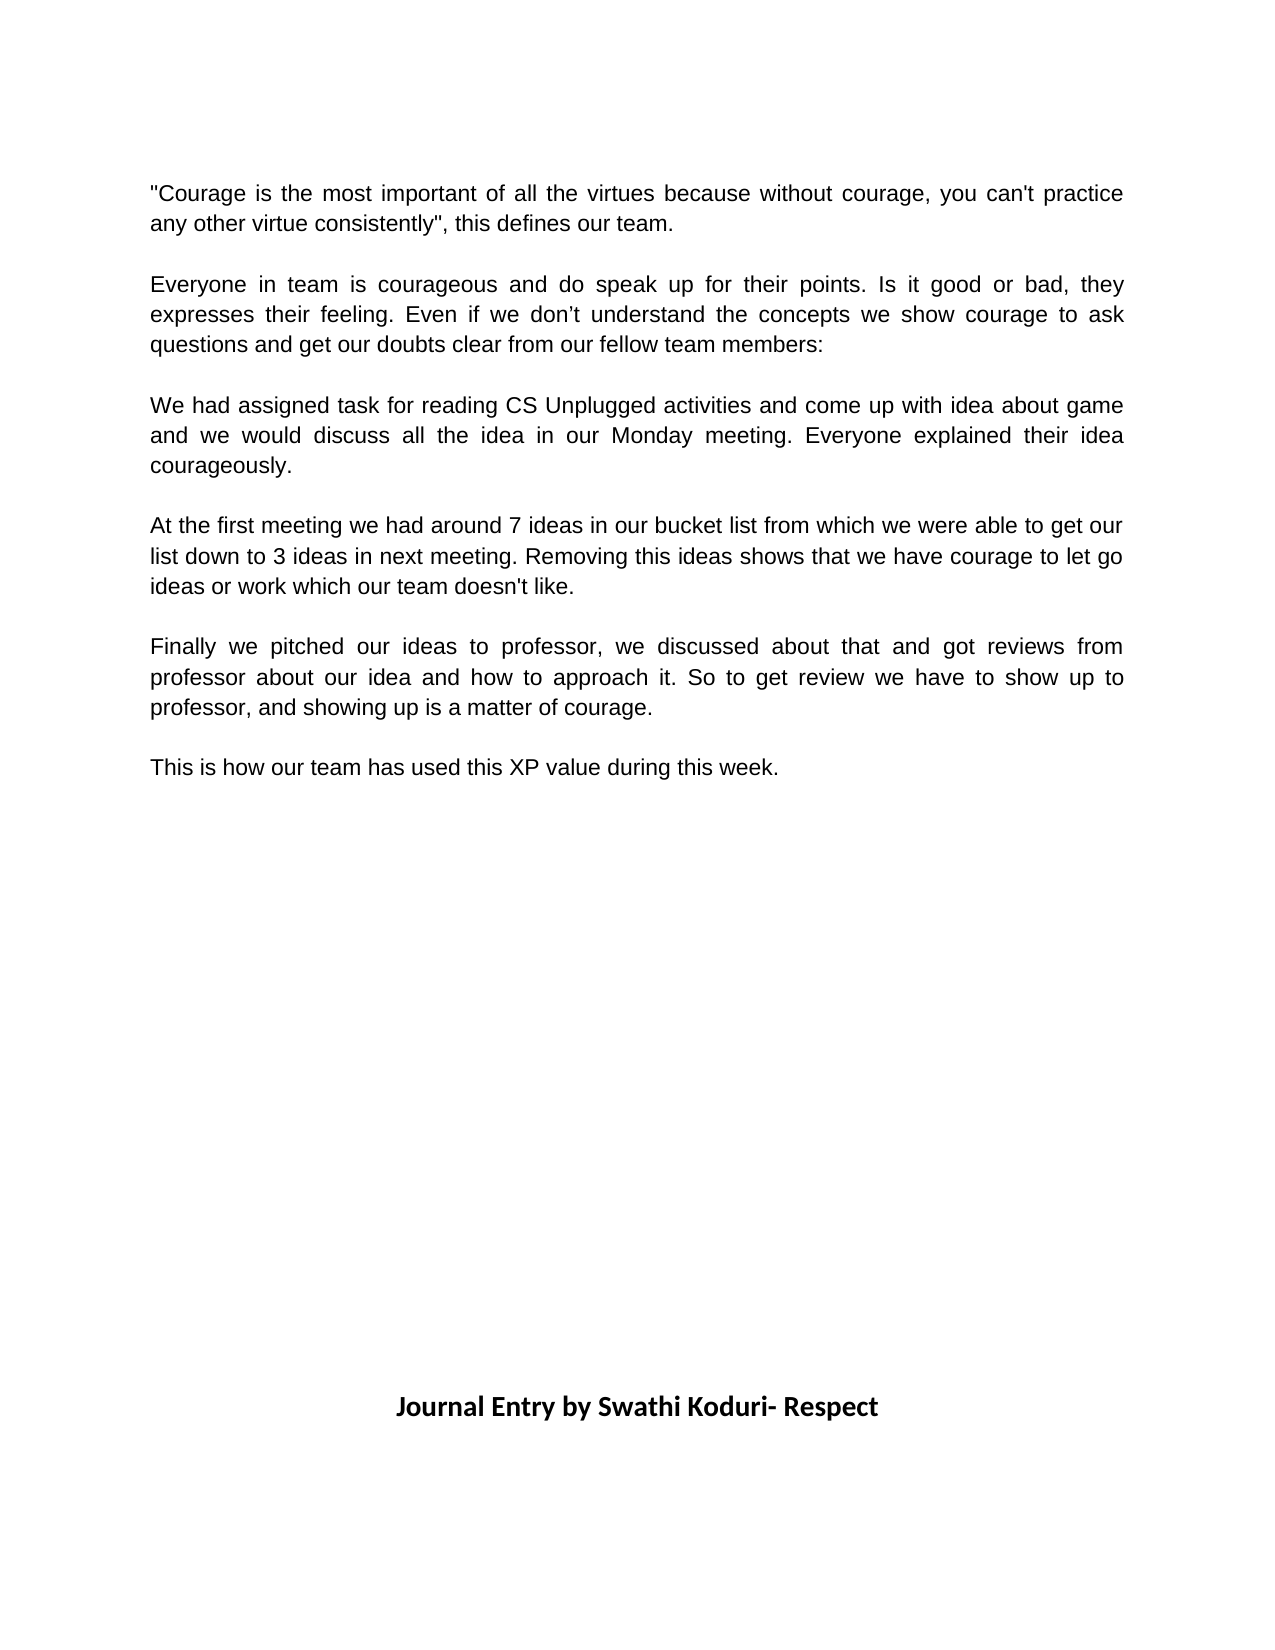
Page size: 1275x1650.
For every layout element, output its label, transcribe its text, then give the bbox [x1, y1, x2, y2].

text Everyone in team is courageous and do speak up for their points. Is it good or bad, they expresses their feeling. Even if we don’t understand the concepts we show courage to ask questions and get our doubts clear from our fellow team members: [150, 271, 1125, 358]
text At the first meeting we had around 7 ideas in our bucket list from which we were able to get our list down to 3 ideas in next meeting. Removing this ideas shows that we have courage to let go ideas or work which our team doesn't like. [150, 512, 1125, 599]
text Journal Entry by Swathi Koduri- Respect [150, 1388, 1125, 1424]
text "Courage is the most important of all the virtues because without courage, you can't practice any other virtue consistently", this defines our team. [150, 180, 1125, 237]
text This is how our team has used this XP value during this week. [150, 754, 1125, 781]
text Finally we pitched our ideas to professor, we discussed about that and got reviews from professor about our idea and how to approach it. So to get review we have to show up to professor, and showing up is a matter of courage. [150, 633, 1125, 720]
text We had assigned task for reading CS Unplugged activities and come up with idea about game and we would discuss all the idea in our Monday meeting. Everyone explained their idea courageously. [150, 392, 1125, 478]
